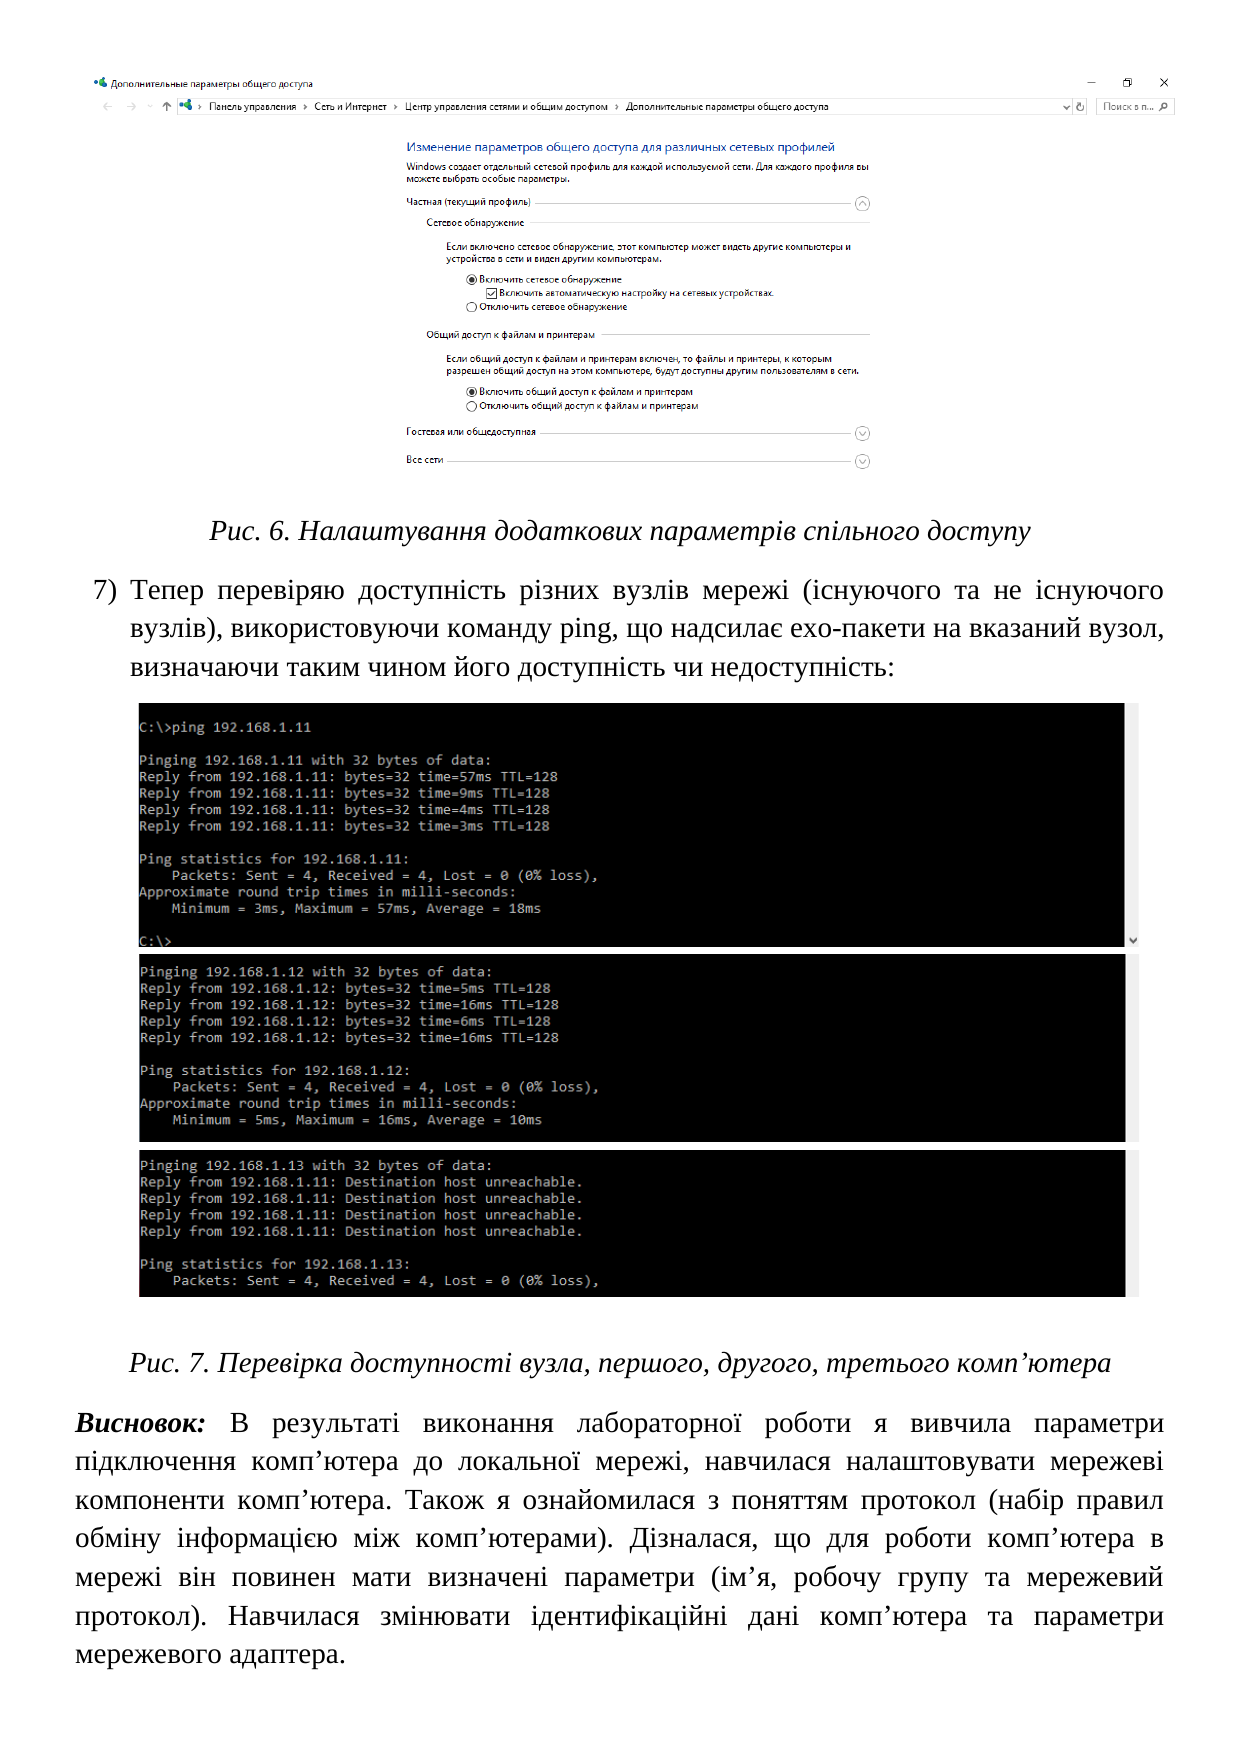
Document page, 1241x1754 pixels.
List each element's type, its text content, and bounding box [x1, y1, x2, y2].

text Висновок: В результаті виконання лабораторної роботи я вивчила параметри підключення комп’ютера до локальної мережі, навчилася налаштовувати мережеві компоненти комп’ютера. Також я ознайомилася з поняттям протокол (набір правил обміну інформацією між комп’ютерами). Дізналася, що для роботи комп’ютера в мережі він повинен мати визначені параметри (ім’я, робочу групу та мережевий протокол). Навчилася змінювати ідентифікаційні дані комп’ютера та параметри мережевого адаптера. [75, 1405, 1165, 1670]
picture [139, 1150, 1138, 1297]
text Рис. 6. Налаштування додаткових параметрів спільного доступу [75, 513, 1165, 546]
picture [138, 703, 1137, 947]
picture [139, 954, 1138, 1142]
picture [92, 75, 1183, 496]
text Рис. 7. Перевірка доступності вузла, першого, другого, третього комп’ютера [75, 1281, 1165, 1379]
list Тепер перевіряю доступність різних вузлів мережі (існуючого та не існуючого вузлів), використовуючи команду ping, що надсилає ехо-пакети на вказаний вузол, визначаючи таким чином його доступність чи недоступність: [93, 572, 1165, 683]
